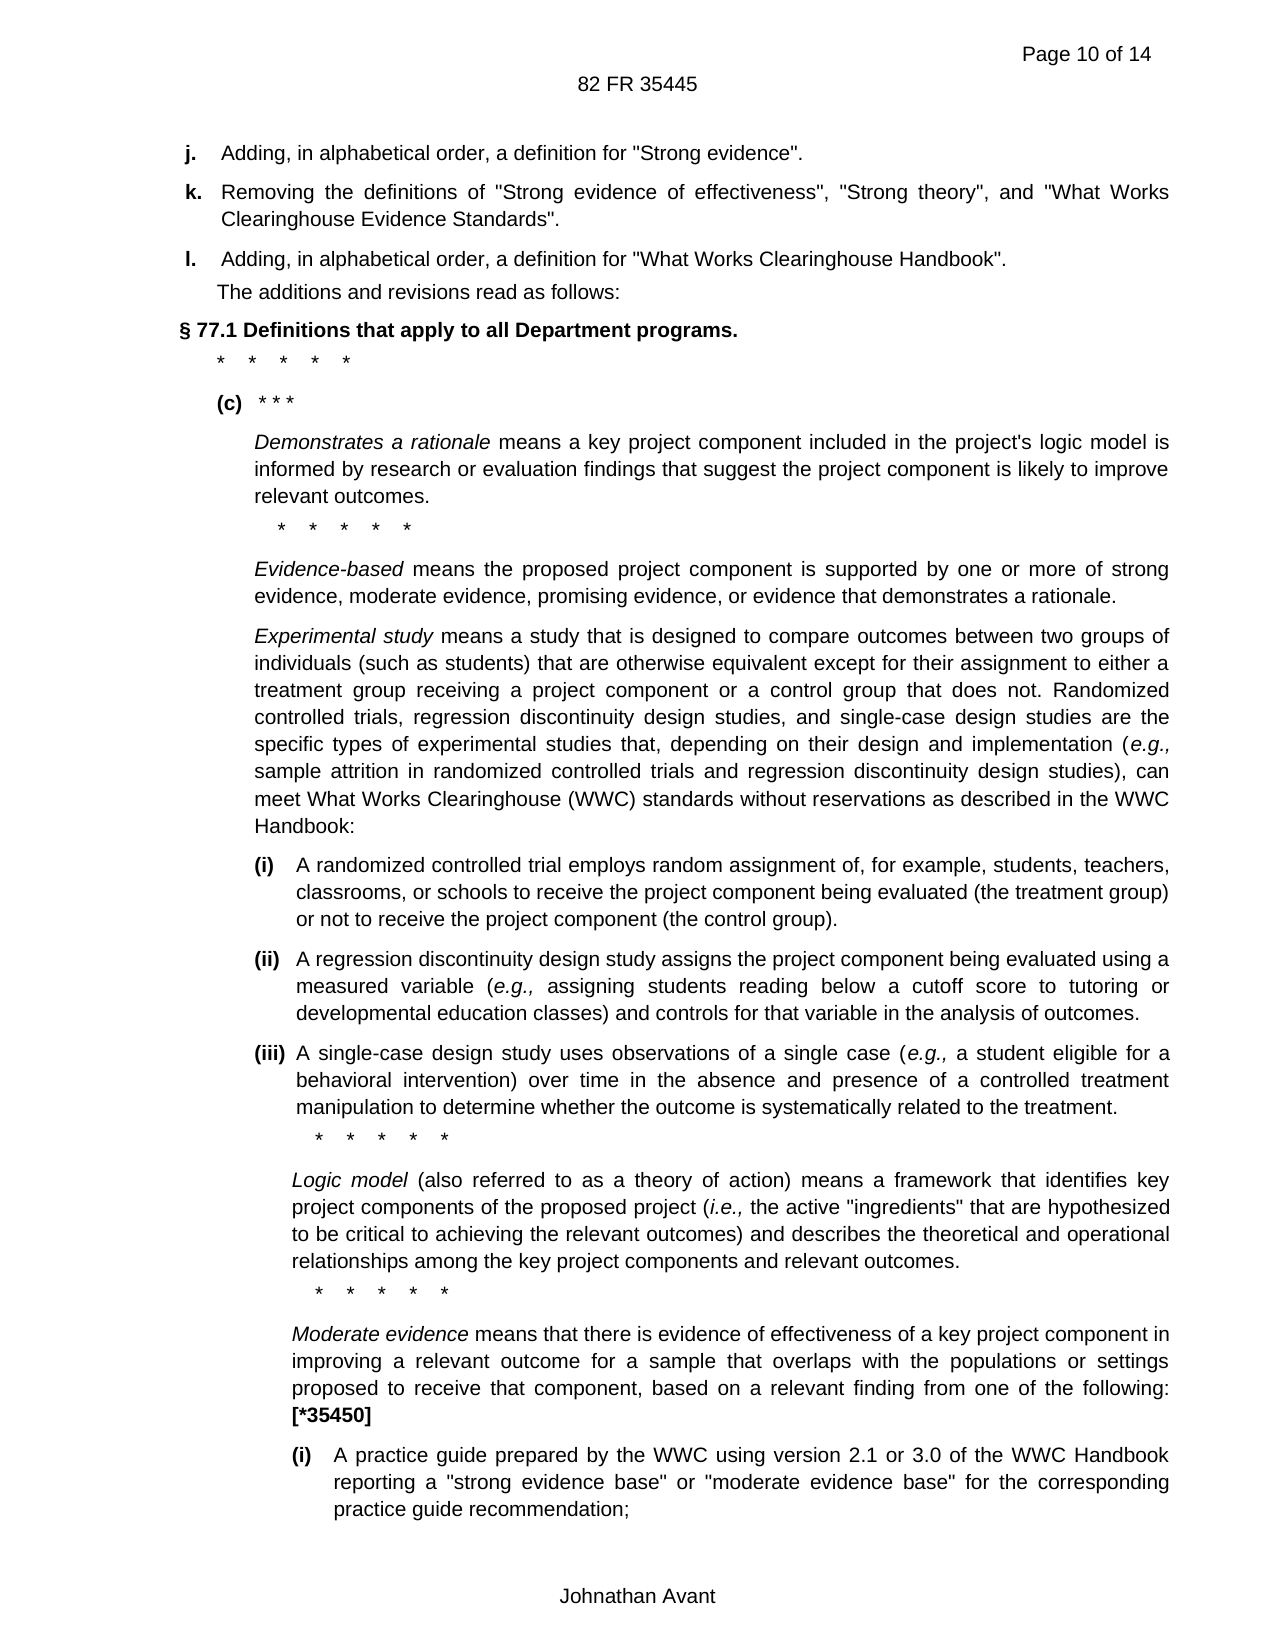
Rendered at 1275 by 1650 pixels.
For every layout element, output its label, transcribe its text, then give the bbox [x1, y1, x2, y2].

list Removing the definitions of "Strong evidence of effectiveness", "Strong theory", and "What Works Clearinghouse Evidence Standards". [179, 177, 1171, 231]
list * * * [217, 387, 1171, 414]
text Evidence-based means the proposed project component is supported by one or more of strong evidence, moderate evidence, promising evidence, or evidence that demonstrates a rationale. [254, 554, 1171, 608]
text Demonstrates a rationale means a key project component included in the project's logic model is informed by research or evaluation findings that suggest the project component is likely to improve relevant outcomes. [254, 427, 1171, 508]
list A practice guide prepared by the WWC using version 2.1 or 3.0 of the WWC Handbook reporting a "strong evidence base" or "moderate evidence base" for the corresponding practice guide recommendation; [292, 1439, 1171, 1521]
text * * * * * [292, 1279, 1171, 1306]
text * * * * * [217, 348, 1171, 375]
text The additions and revisions read as follows: [217, 277, 1171, 304]
list A single-case design study uses observations of a single case (e.g., a student eligible for a behavioral intervention) over time in the absence and presence of a controlled treatment manipulation to determine whether the outcome is systematically related to the treatment. [254, 1037, 1171, 1119]
text Logic model (also referred to as a theory of action) means a framework that identifies key project components of the proposed project (i.e., the active "ingredients" that are hypothesized to be critical to achieving the relevant outcomes) and describes the theoretical and operational relationships among the key project components and relevant outcomes. [292, 1164, 1171, 1273]
list A regression discontinuity design study assigns the project component being evaluated using a measured variable (e.g., assigning students reading below a cutoff score to tutoring or developmental education classes) and controls for that variable in the analysis of outcomes. [254, 944, 1171, 1025]
text Moderate evidence means that there is evidence of effectiveness of a key project component in improving a relevant outcome for a sample that overlaps with the populations or settings proposed to receive that component, based on a relevant finding from one of the following: [*35450] [292, 1319, 1171, 1427]
text * * * * * [254, 514, 1171, 542]
text * * * * * [292, 1125, 1171, 1152]
list Adding, in alphabetical order, a definition for "What Works Clearinghouse Handbook". [179, 244, 1171, 271]
list A randomized controlled trial employs random assignment of, for example, students, teachers, classrooms, or schools to receive the project component being evaluated (the treatment group) or not to receive the project component (the control group). [254, 850, 1171, 931]
list to all Department programs. [179, 317, 1171, 342]
text Experimental study means a study that is designed to compare outcomes between two groups of individuals (such as students) that are otherwise equivalent except for their assignment to either a treatment group receiving a project component or a control group that does not. Randomized controlled trials, regression discontinuity design studies, and single-case design studies are the specific types of experimental studies that, depending on their design and implementation (e.g., sample attrition in randomized controlled trials and regression discontinuity design studies), can meet What Works Clearinghouse (WWC) standards without reservations as described in the WWC Handbook: [254, 621, 1171, 837]
list Adding, in alphabetical order, a definition for "Strong evidence". [179, 137, 1171, 164]
